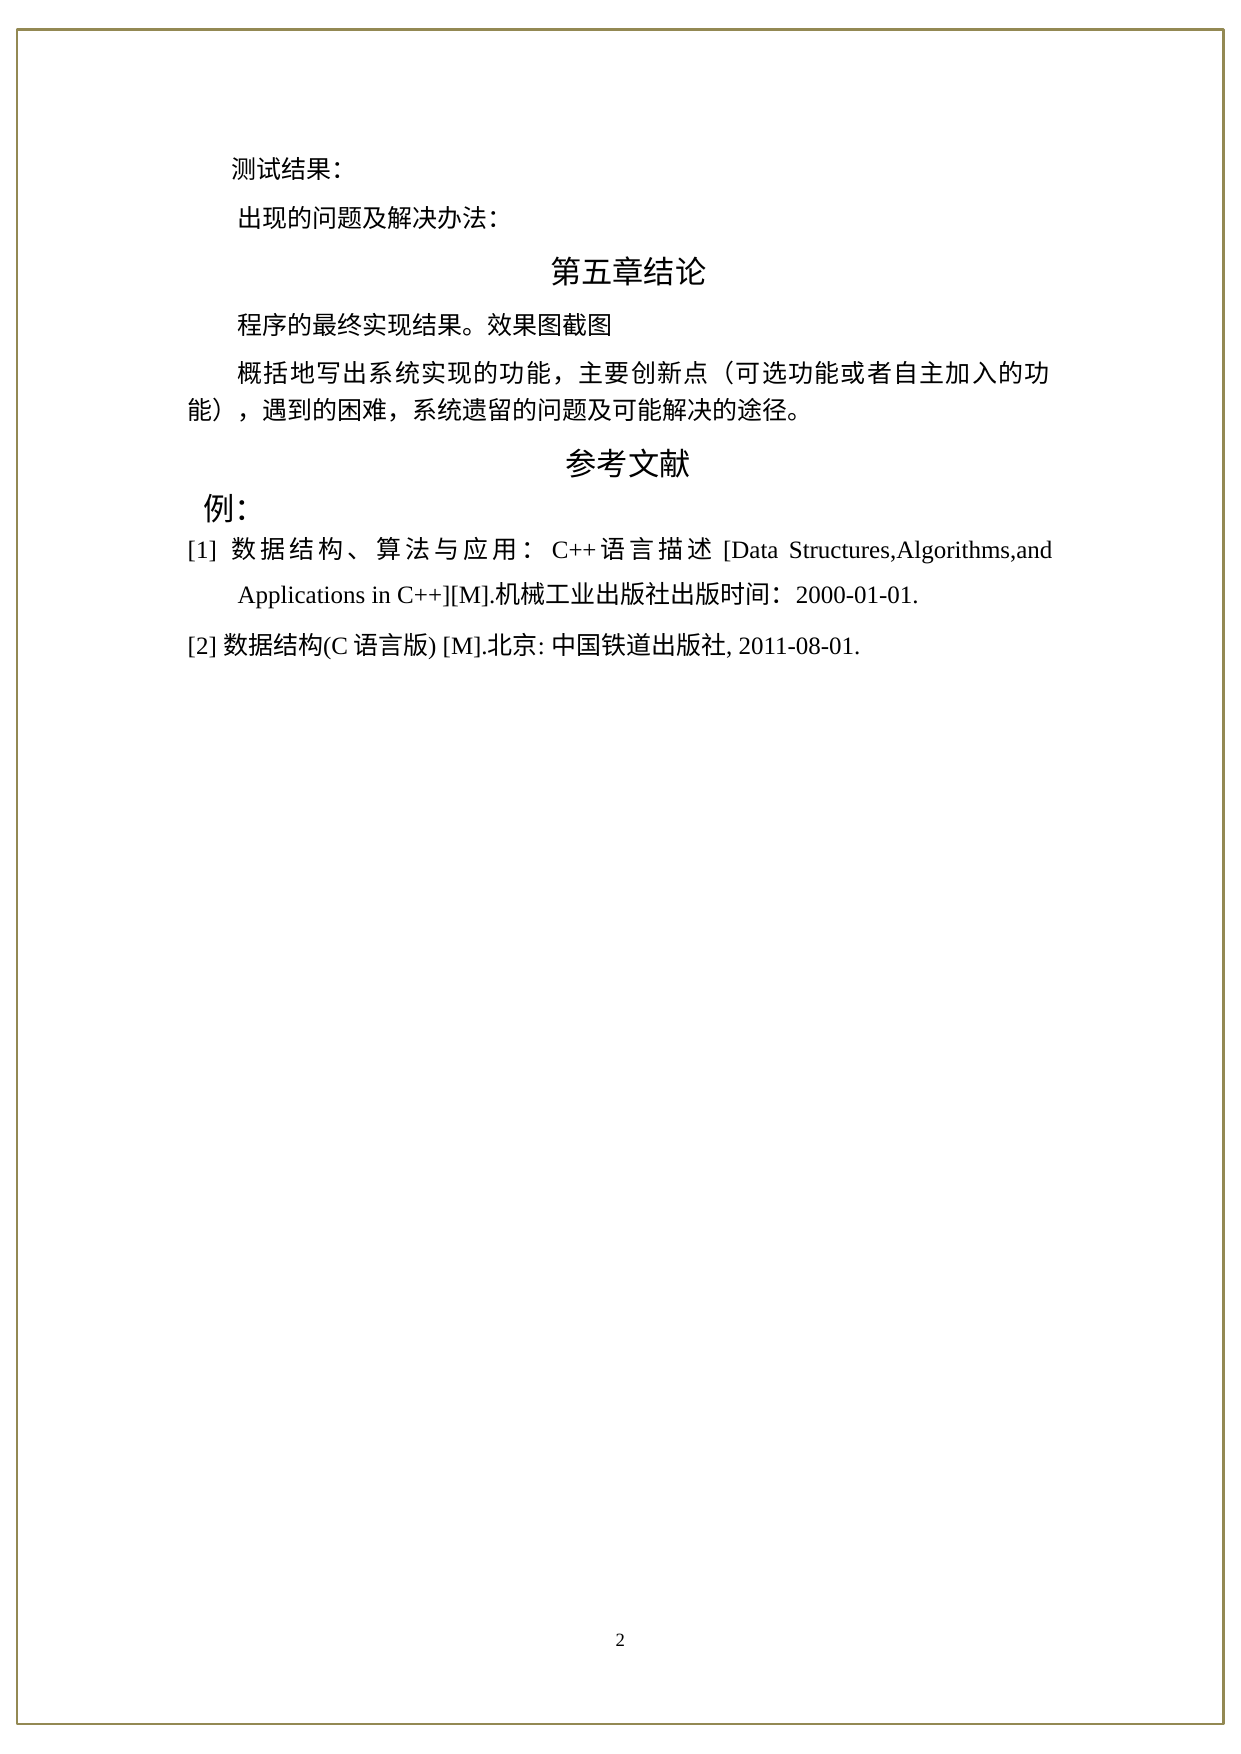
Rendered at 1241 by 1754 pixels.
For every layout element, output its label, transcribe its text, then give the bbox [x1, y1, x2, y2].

text [1] 数据结构、算法与应用：C++语言描述 [Data Structures,Algorithms,and Applications in C++][M].机械工业出版社出版时间：2000-01-01. [187, 529, 1053, 611]
text 出现的问题及解决办法： [187, 199, 1053, 235]
text [2] 数据结构(C语言版) [M].北京: 中国铁道出版社, 2011-08-01. [187, 625, 1053, 661]
text 概括地写出系统实现的功能，主要创新点（可选功能或者自主加入的功能），遇到的困难，系统遗留的问题及可能解决的途径。 [187, 354, 1053, 426]
text 参考文献 [187, 439, 1053, 484]
text 例： [187, 484, 1053, 529]
text 程序的最终实现结果。效果图截图 [187, 305, 1053, 341]
text 第五章结论 [187, 247, 1053, 293]
text 测试结果： [187, 150, 1053, 186]
